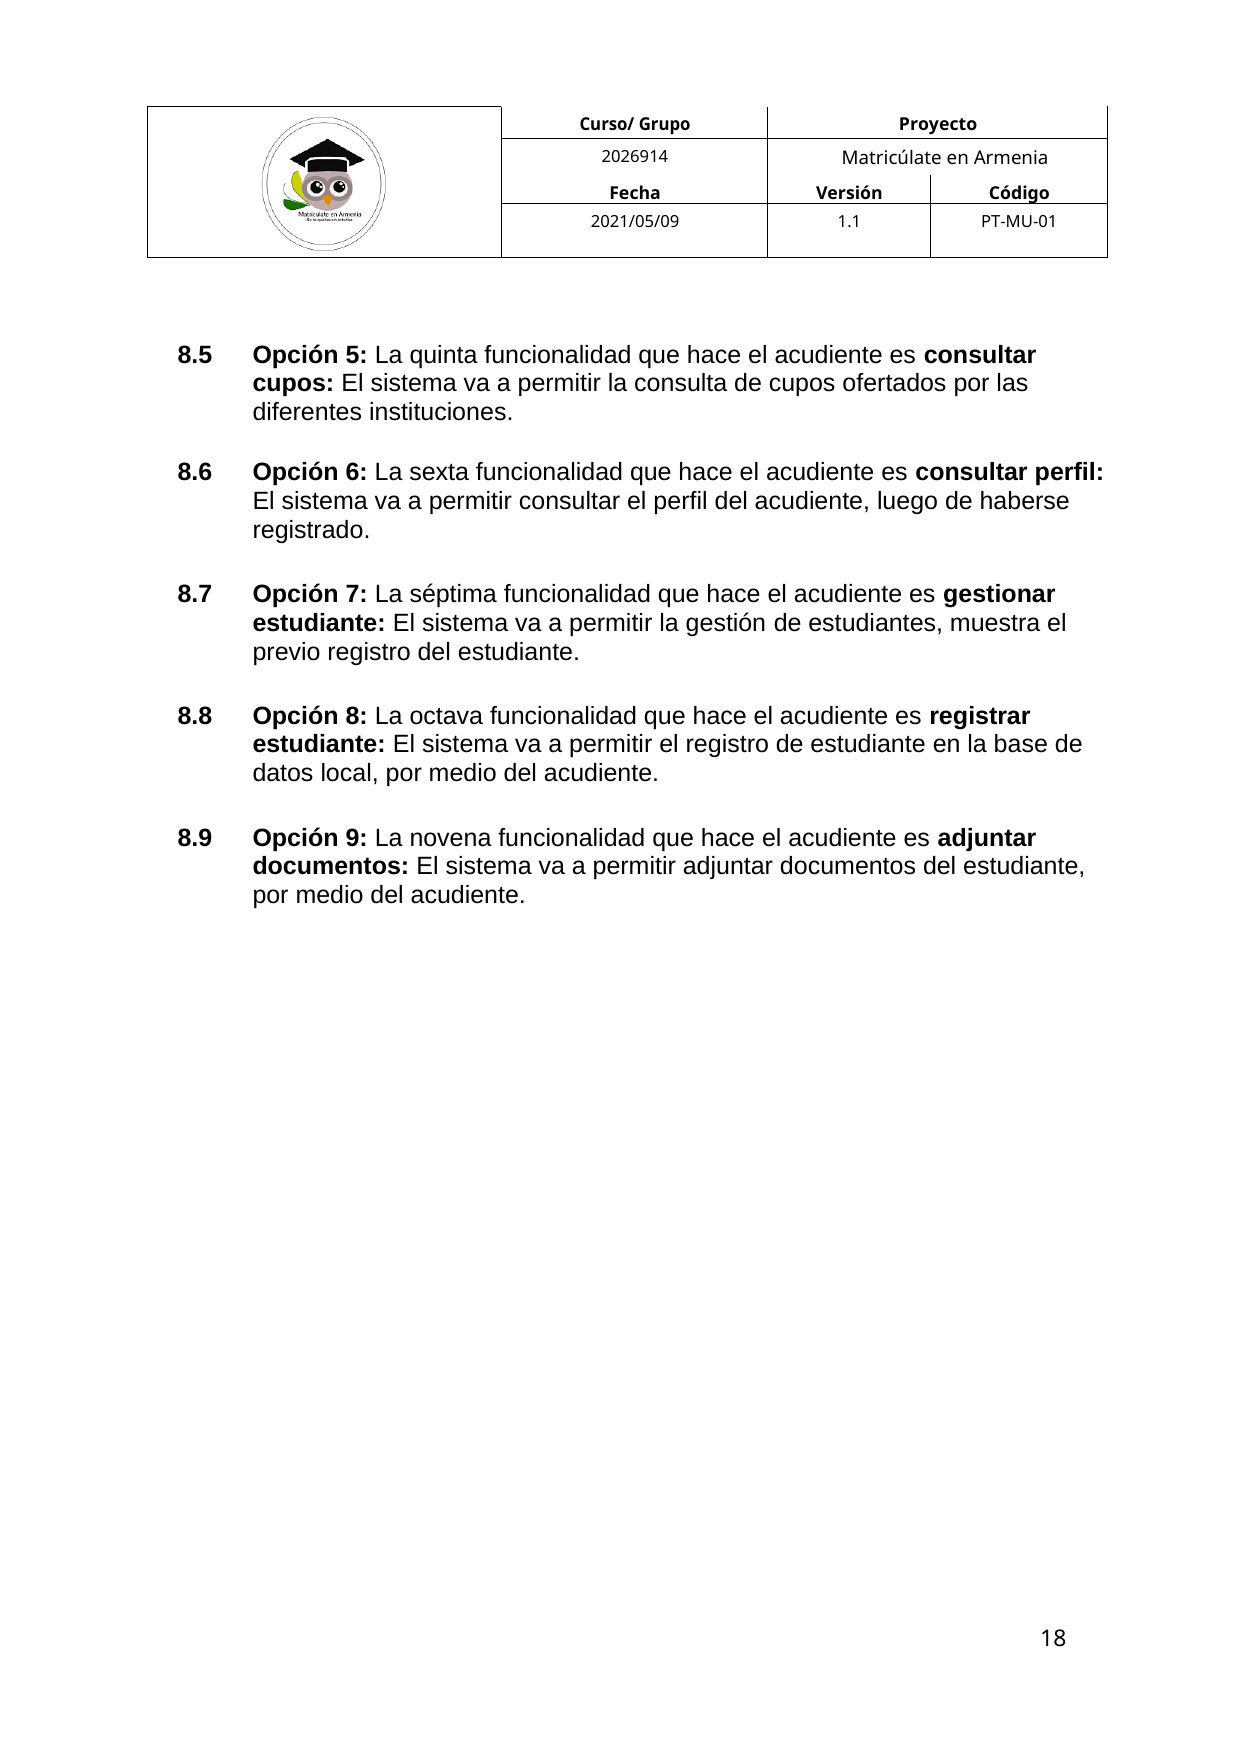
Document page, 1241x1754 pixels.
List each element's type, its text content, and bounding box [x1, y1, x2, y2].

subtitle Opción 5: La quinta funcionalidad que hace el acudiente es consultar cupos: El sistema va a permitir la consulta de cupos ofertados por las diferentes instituciones. [177, 340, 1119, 426]
subtitle Opción 9: La novena funcionalidad que hace el acudiente es adjuntar documentos: El sistema va a permitir adjuntar documentos del estudiante, por medio del acudiente. [177, 822, 1119, 909]
subtitle Opción 7: La séptima funcionalidad que hace el acudiente es gestionar estudiante: El sistema va a permitir la gestión de estudiantes, muestra el previo registro del estudiante. [177, 579, 1119, 665]
subtitle Opción 8: La octava funcionalidad que hace el acudiente es registrar estudiante: El sistema va a permitir el registro de estudiante en la base de datos local, por medio del acudiente. [177, 701, 1119, 787]
subtitle Opción 6: La sexta funcionalidad que hace el acudiente es consultar perfil: El sistema va a permitir consultar el perfil del acudiente, luego de haberse registrado. [177, 457, 1119, 543]
picture [257, 115, 392, 257]
